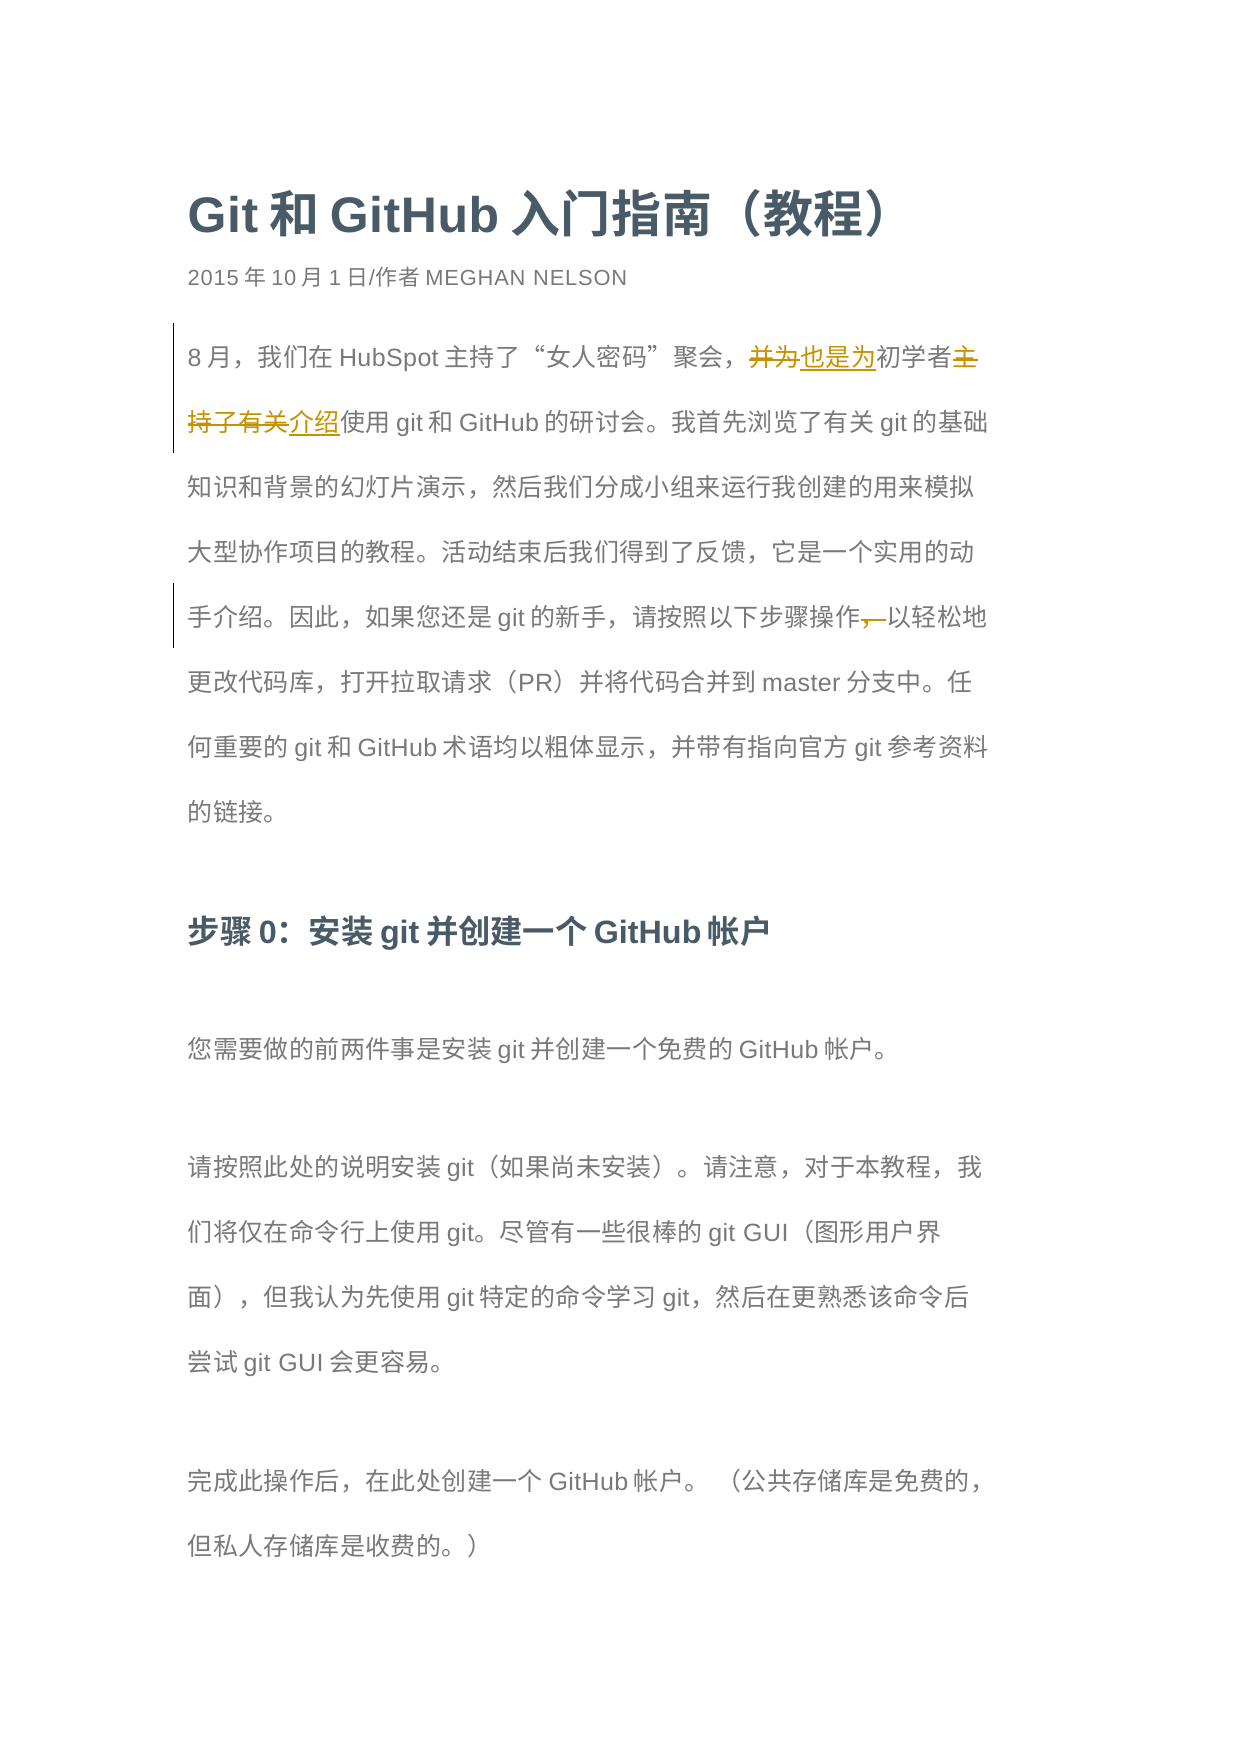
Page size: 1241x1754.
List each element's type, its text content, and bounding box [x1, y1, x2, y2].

subtitle 完成此操作后，在此处创建一个GitHub帐户。 （公共存储库是免费的，但私人存储库是收费的。） [187, 1447, 990, 1577]
text 8月，我们在HubSpot主持了“女人密码”聚会，初学者使用git和GitHub的研讨会。我首先浏览了有关git的基础知识和背景的幻灯片演示，然后我们分成小组来运行我创建的用来模拟大型协作项目的教程。活动结束后我们得到了反馈，它是一个实用的动手介绍。因此，如果您还是git的新手，请按照以下步骤操作以轻松地更改代码库，打开拉取请求（PR）并将代码合并到master分支中。任何重要的git和GitHub术语均以粗体显示，并带有指向官方git参考资料的链接。 [187, 323, 990, 843]
subtitle 您需要做的前两件事是安装git并创建一个免费的GitHub帐户。 [187, 1015, 990, 1080]
text 2015年10月1日/作者MEGHAN NELSON [187, 259, 990, 292]
text Git和GitHub入门指南（教程） [187, 162, 990, 259]
subtitle 请按照此处的说明安装git（如果尚未安装）。请注意，对于本教程，我们将仅在命令行上使用git。尽管有一些很棒的git GUI（图形用户界面），但我认为先使用git特定的命令学习git，然后在更熟悉该命令后尝试git GUI会更容易。 [187, 1133, 990, 1393]
text 步骤0：安装git并创建一个GitHub帐户 [187, 897, 990, 962]
